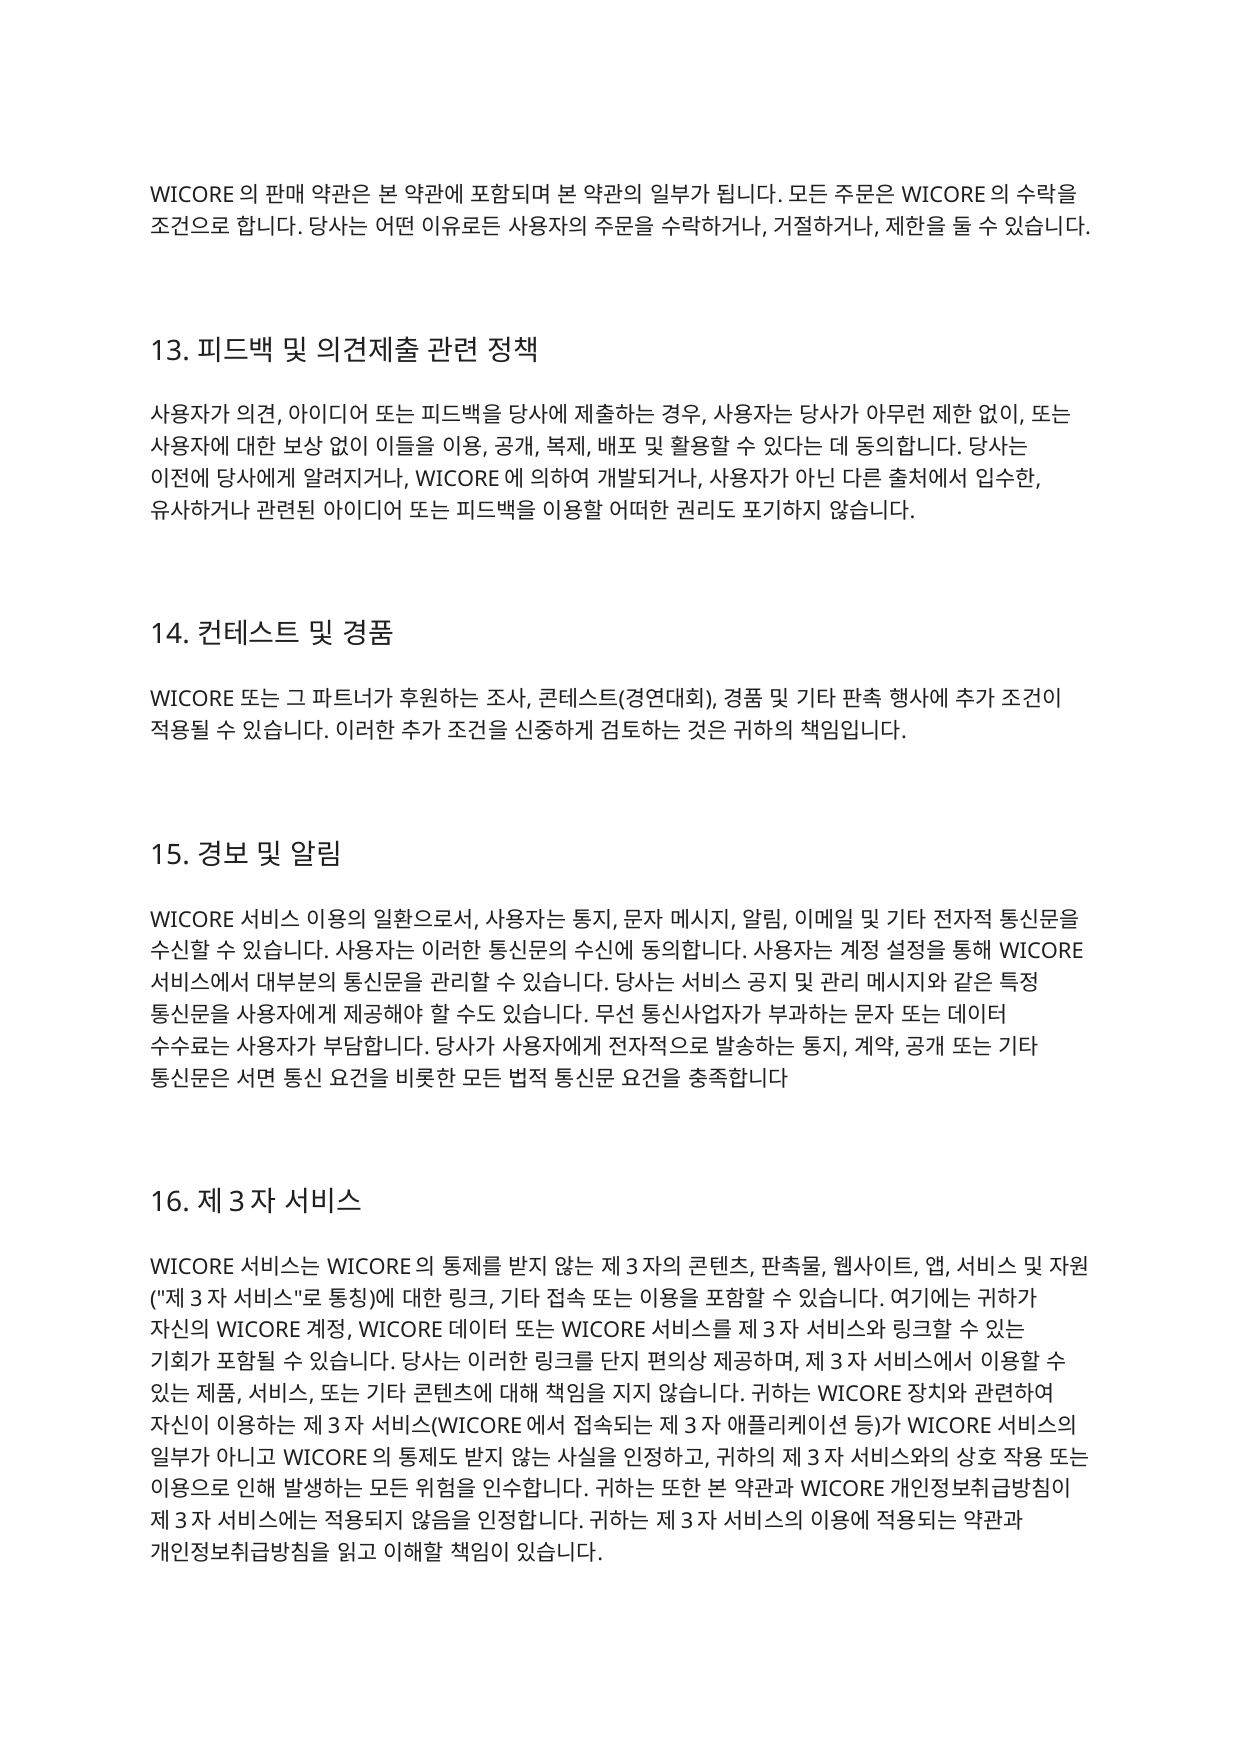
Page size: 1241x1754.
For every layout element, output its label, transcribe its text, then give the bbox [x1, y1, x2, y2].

text WICORE의 판매 약관은 본 약관에 포함되며 본 약관의 일부가 됩니다. 모든 주문은 WICORE의 수락을 조건으로 합니다. 당사는 어떤 이유로든 사용자의 주문을 수락하거나, 거절하거나, 제한을 둘 수 있습니다. [150, 177, 1090, 241]
text 15. 경보 및 알림 [150, 832, 1090, 872]
text WICORE 서비스는 WICORE의 통제를 받지 않는 제3자의 콘텐츠, 판촉물, 웹사이트, 앱, 서비스 및 자원("제3자 서비스"로 통칭)에 대한 링크, 기타 접속 또는 이용을 포함할 수 있습니다. 여기에는 귀하가 자신의 WICORE 계정, WICORE 데이터 또는 WICORE 서비스를 제3자 서비스와 링크할 수 있는 기회가 포함될 수 있습니다. 당사는 이러한 링크를 단지 편의상 제공하며, 제3자 서비스에서 이용할 수 있는 제품, 서비스, 또는 기타 콘텐츠에 대해 책임을 지지 않습니다. 귀하는 WICORE 장치와 관련하여 자신이 이용하는 제3자 서비스(WICORE에서 접속되는 제3자 애플리케이션 등)가 WICORE 서비스의 일부가 아니고 WICORE의 통제도 받지 않는 사실을 인정하고, 귀하의 제3자 서비스와의 상호 작용 또는 이용으로 인해 발생하는 모든 위험을 인수합니다. 귀하는 또한 본 약관과 WICORE 개인정보취급방침이 제3자 서비스에는 적용되지 않음을 인정합니다. 귀하는 제3자 서비스의 이용에 적용되는 약관과 개인정보취급방침을 읽고 이해할 책임이 있습니다. [150, 1249, 1090, 1567]
text 14. 컨테스트 및 경품 [150, 611, 1090, 652]
text 16. 제3자 서비스 [150, 1179, 1090, 1220]
text WICORE 서비스 이용의 일환으로서, 사용자는 통지, 문자 메시지, 알림, 이메일 및 기타 전자적 통신문을 수신할 수 있습니다. 사용자는 이러한 통신문의 수신에 동의합니다. 사용자는 계정 설정을 통해 WICORE 서비스에서 대부분의 통신문을 관리할 수 있습니다. 당사는 서비스 공지 및 관리 메시지와 같은 특정 통신문을 사용자에게 제공해야 할 수도 있습니다. 무선 통신사업자가 부과하는 문자 또는 데이터 수수료는 사용자가 부담합니다. 당사가 사용자에게 전자적으로 발송하는 통지, 계약, 공개 또는 기타 통신문은 서면 통신 요건을 비롯한 모든 법적 통신문 요건을 충족합니다 [150, 902, 1090, 1092]
text WICORE 또는 그 파트너가 후원하는 조사, 콘테스트(경연대회), 경품 및 기타 판촉 행사에 추가 조건이 적용될 수 있습니다. 이러한 추가 조건을 신중하게 검토하는 것은 귀하의 책임입니다. [150, 681, 1090, 745]
text 사용자가 의견, 아이디어 또는 피드백을 당사에 제출하는 경우, 사용자는 당사가 아무런 제한 없이, 또는 사용자에 대한 보상 없이 이들을 이용, 공개, 복제, 배포 및 활용할 수 있다는 데 동의합니다. 당사는 이전에 당사에게 알려지거나, WICORE에 의하여 개발되거나, 사용자가 아닌 다른 출처에서 입수한, 유사하거나 관련된 아이디어 또는 피드백을 이용할 어떠한 권리도 포기하지 않습니다. [150, 397, 1090, 524]
text 13. 피드백 및 의견제출 관련 정책 [150, 327, 1090, 368]
